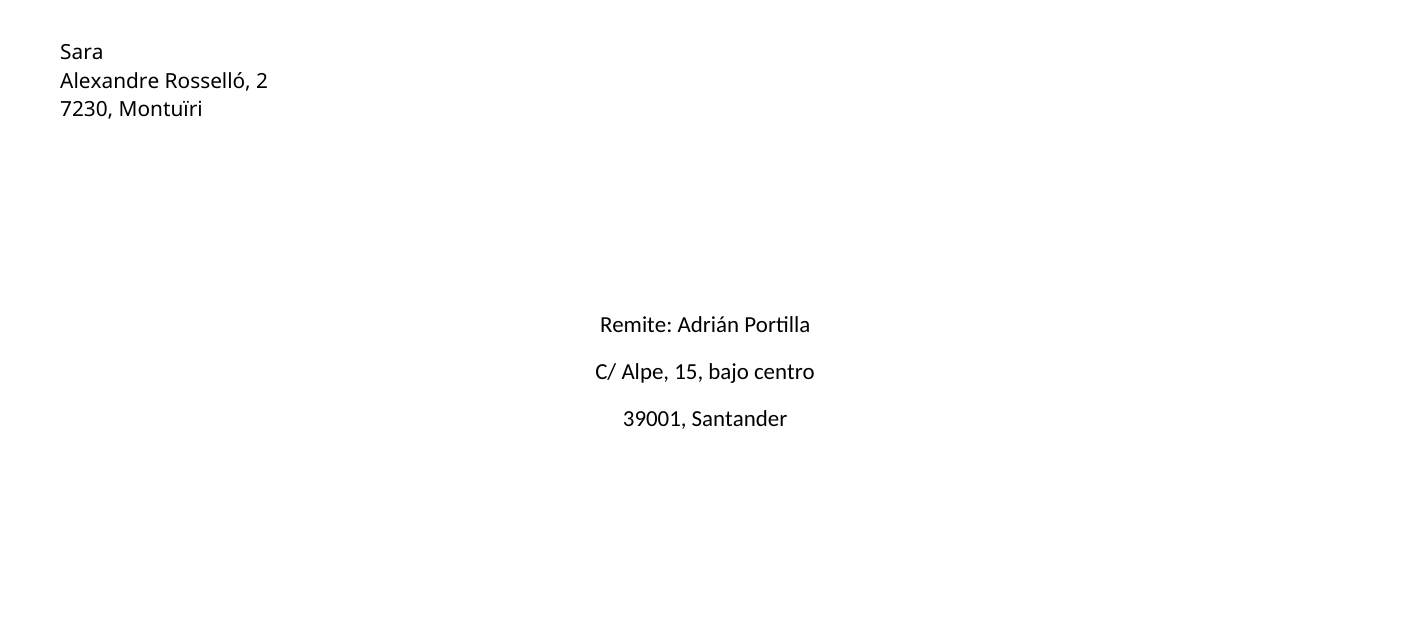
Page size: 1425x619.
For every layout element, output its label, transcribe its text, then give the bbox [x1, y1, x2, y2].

text Sara [60, 37, 1350, 66]
text 7230, Montuïri [60, 94, 1350, 123]
text 39001, Santander [60, 404, 1350, 432]
text Alexandre Rosselló, 2 [60, 66, 1350, 94]
text C/ Alpe, 15, bajo centro [60, 357, 1350, 385]
text Remite: Adrián Portilla [60, 310, 1350, 338]
